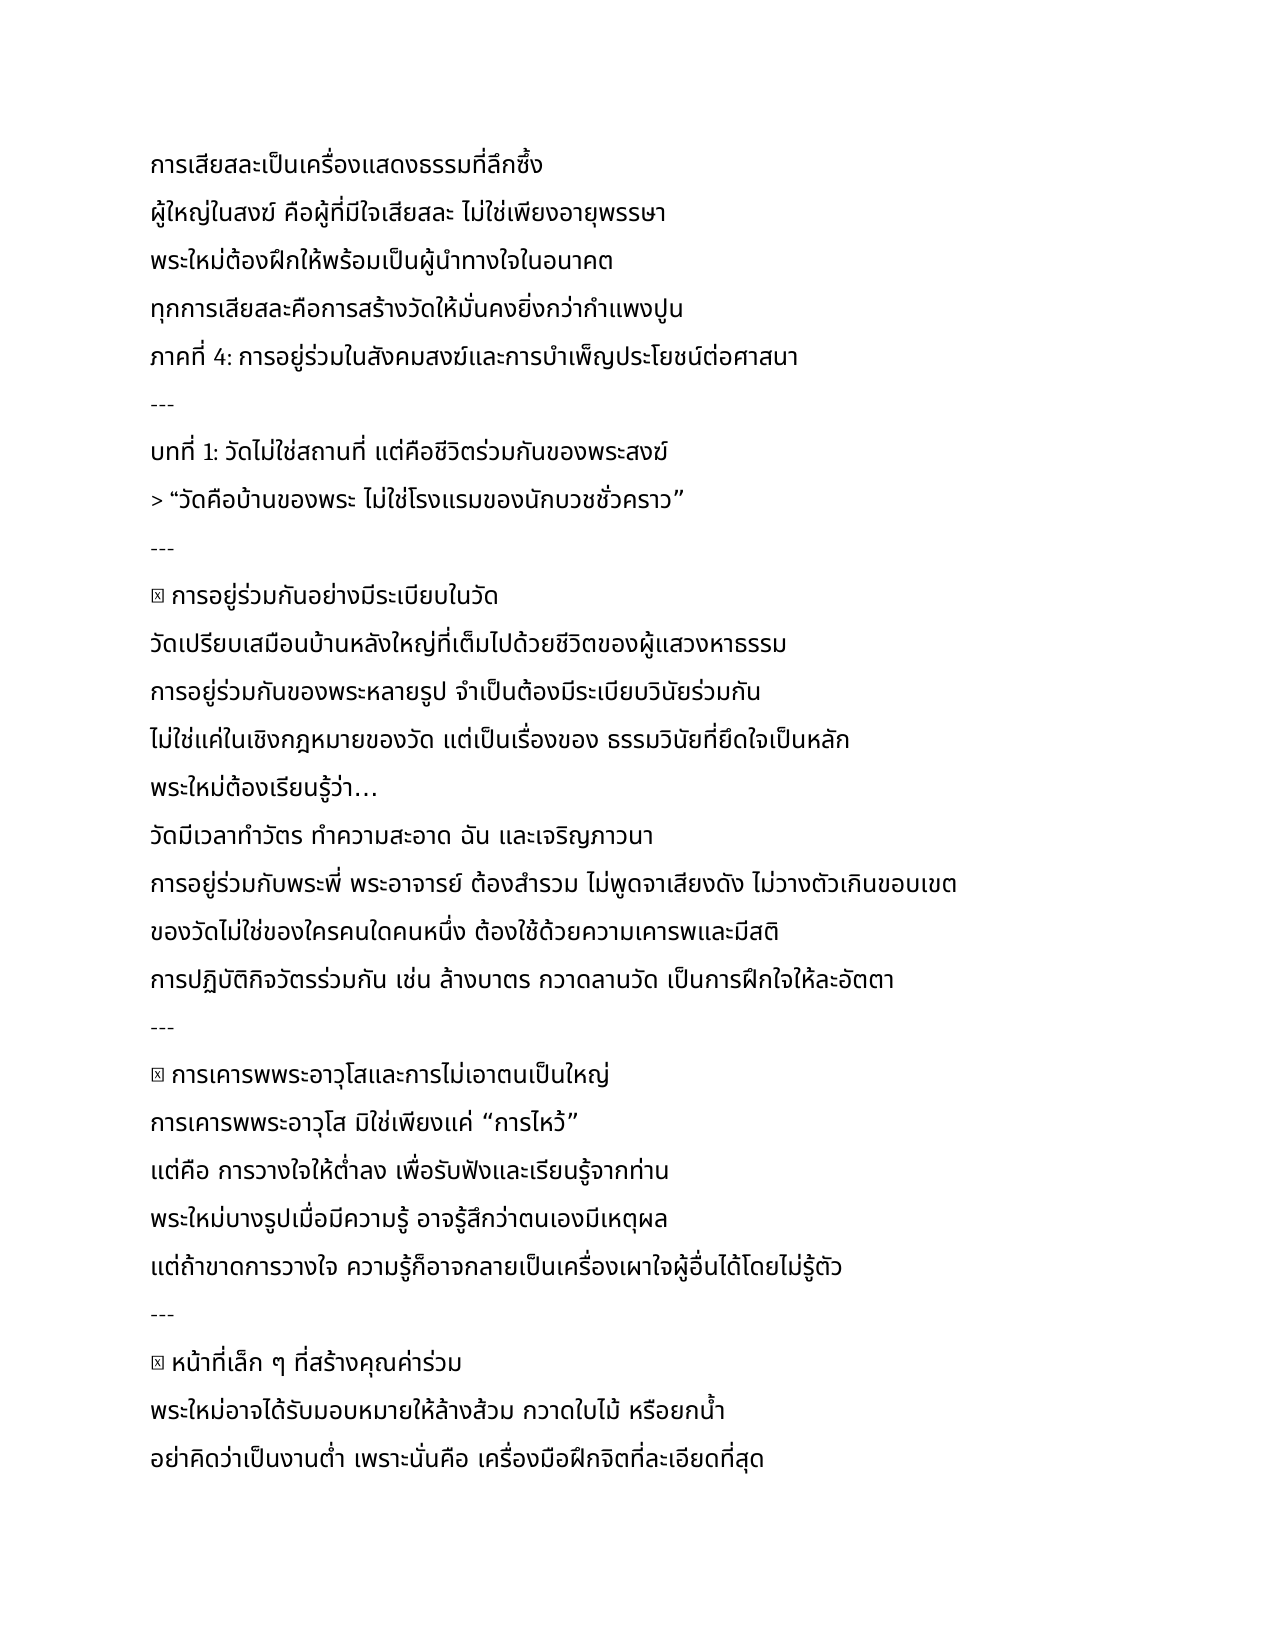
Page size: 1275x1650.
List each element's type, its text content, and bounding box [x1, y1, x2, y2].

text วัดเปรียบเสมือนบ้านหลังใหญ่ที่เต็มไปด้วยชีวิตของผู้แสวงหาธรรม [150, 629, 1125, 659]
text การปฏิบัติกิจวัตรร่วมกัน เช่น ล้างบาตร กวาดลานวัด เป็นการฝึกใจให้ละอัตตา [150, 965, 1125, 994]
text พระใหม่บางรูปเมื่อมีความรู้ อาจรู้สึกว่าตนเองมีเหตุผล [150, 1204, 1125, 1234]
text --- [150, 1300, 1125, 1329]
text บทที่ 1: วัดไม่ใช่สถานที่ แต่คือชีวิตร่วมกันของพระสงฆ์ [150, 437, 1125, 467]
text 🪷 การเคารพพระอาวุโสและการไม่เอาตนเป็นใหญ่ [150, 1060, 1125, 1090]
text ภาคที่ 4: การอยู่ร่วมในสังคมสงฆ์และการบำเพ็ญประโยชน์ต่อศาสนา [150, 342, 1125, 371]
text พระใหม่อาจได้รับมอบหมายให้ล้างส้วม กวาดใบไม้ หรือยกน้ำ [150, 1396, 1125, 1425]
text ของวัดไม่ใช่ของใครคนใดคนหนึ่ง ต้องใช้ด้วยความเคารพและมีสติ [150, 917, 1125, 946]
text การอยู่ร่วมกับพระพี่ พระอาจารย์ ต้องสำรวม ไม่พูดจาเสียงดัง ไม่วางตัวเกินขอบเขต [150, 869, 1125, 898]
text วัดมีเวลาทำวัตร ทำความสะอาด ฉัน และเจริญภาวนา [150, 821, 1125, 850]
text อย่าคิดว่าเป็นงานต่ำ เพราะนั่นคือ เครื่องมือฝึกจิตที่ละเอียดที่สุด [150, 1444, 1125, 1473]
text ทุกการเสียสละคือการสร้างวัดให้มั่นคงยิ่งกว่ากำแพงปูน [150, 294, 1125, 323]
text --- [150, 1013, 1125, 1042]
text 🏡 การอยู่ร่วมกันอย่างมีระเบียบในวัด [150, 581, 1125, 611]
text 🧹 หน้าที่เล็ก ๆ ที่สร้างคุณค่าร่วม [150, 1348, 1125, 1377]
text แต่ถ้าขาดการวางใจ ความรู้ก็อาจกลายเป็นเครื่องเผาใจผู้อื่นได้โดยไม่รู้ตัว [150, 1252, 1125, 1282]
text การเคารพพระอาวุโส มิใช่เพียงแค่ “การไหว้” [150, 1109, 1125, 1138]
text ไม่ใช่แค่ในเชิงกฎหมายของวัด แต่เป็นเรื่องของ ธรรมวินัยที่ยึดใจเป็นหลัก [150, 725, 1125, 754]
text ผู้ใหญ่ในสงฆ์ คือผู้ที่มีใจเสียสละ ไม่ใช่เพียงอายุพรรษา [150, 198, 1125, 227]
text การเสียสละเป็นเครื่องแสดงธรรมที่ลึกซึ้ง [150, 150, 1125, 179]
text --- [150, 534, 1125, 563]
text > “วัดคือบ้านของพระ ไม่ใช่โรงแรมของนักบวชชั่วคราว” [150, 486, 1125, 515]
text แต่คือ การวางใจให้ต่ำลง เพื่อรับฟังและเรียนรู้จากท่าน [150, 1157, 1125, 1186]
text พระใหม่ต้องเรียนรู้ว่า… [150, 773, 1125, 802]
text --- [150, 390, 1125, 419]
text พระใหม่ต้องฝึกให้พร้อมเป็นผู้นำทางใจในอนาคต [150, 246, 1125, 275]
text การอยู่ร่วมกันของพระหลายรูป จำเป็นต้องมีระเบียบวินัยร่วมกัน [150, 677, 1125, 707]
